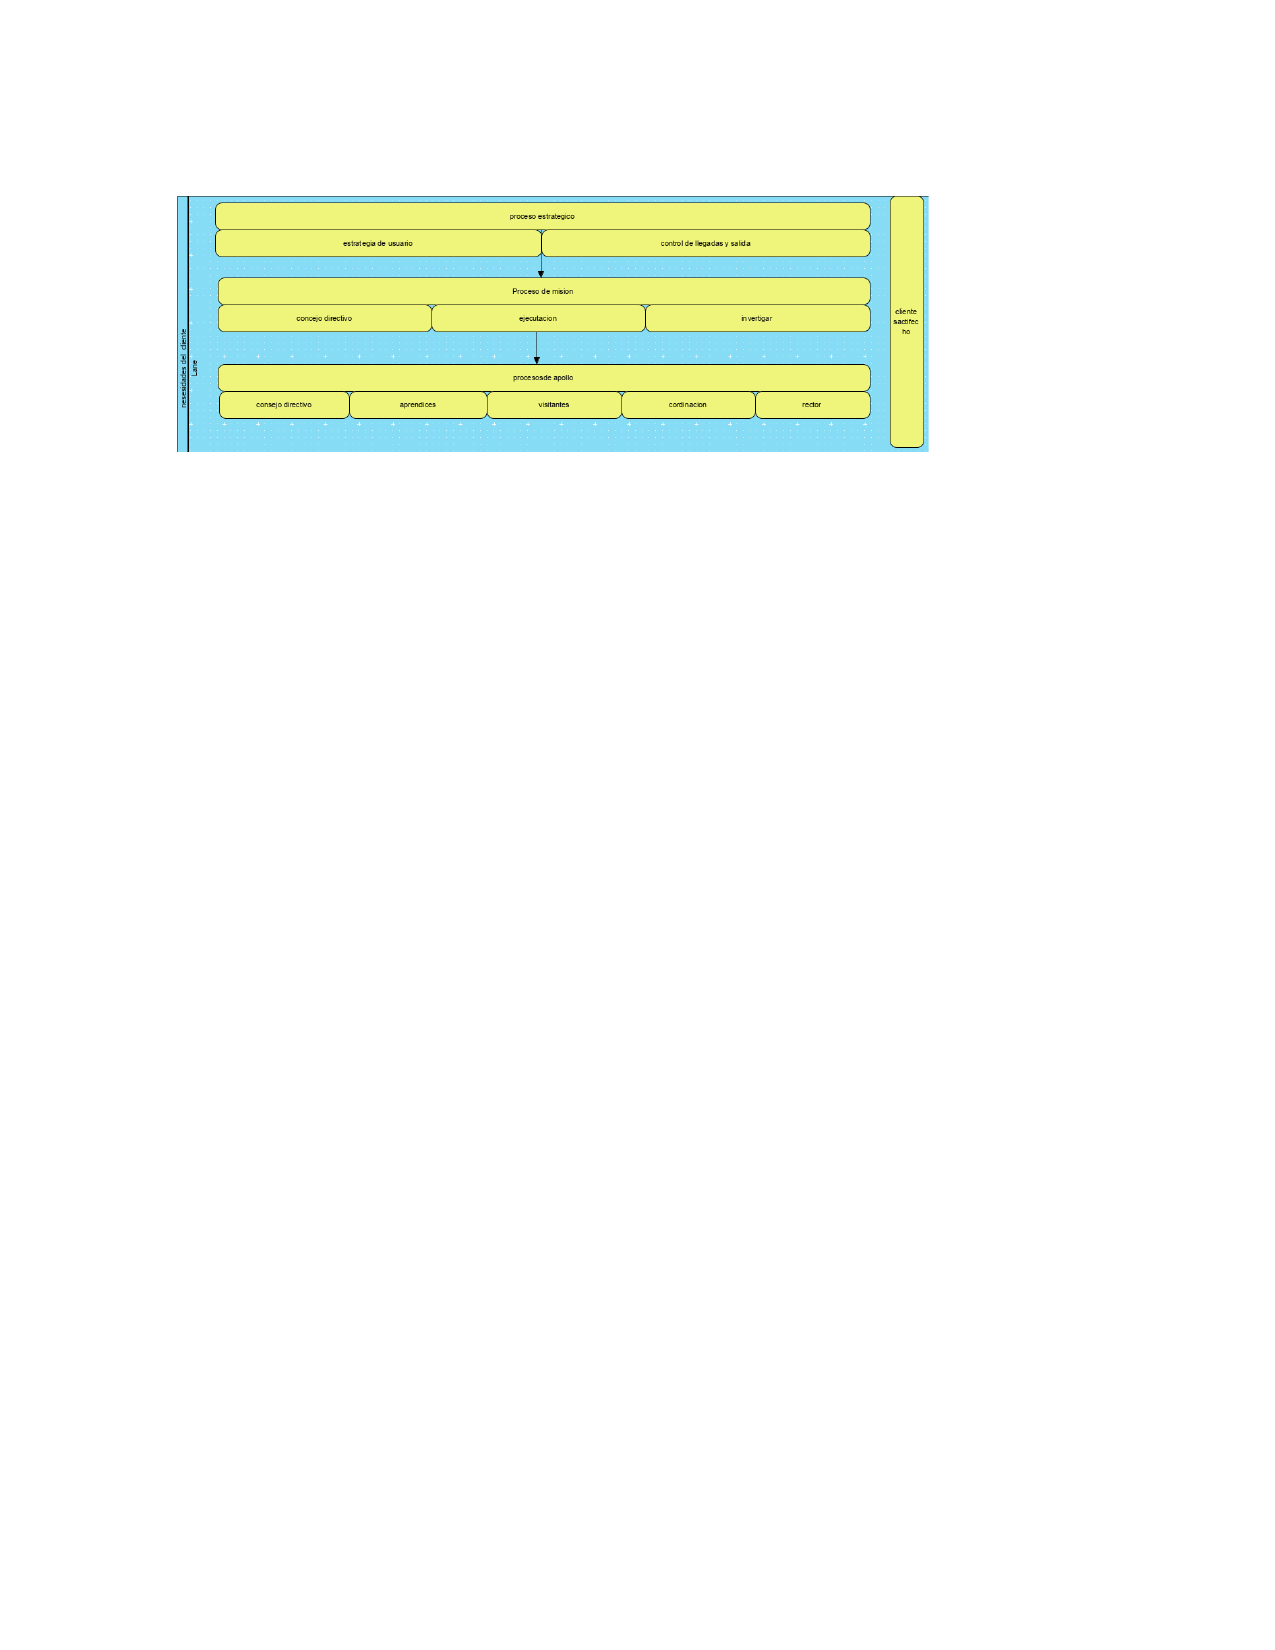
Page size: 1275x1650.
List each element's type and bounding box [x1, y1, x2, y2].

picture [177, 194, 929, 452]
